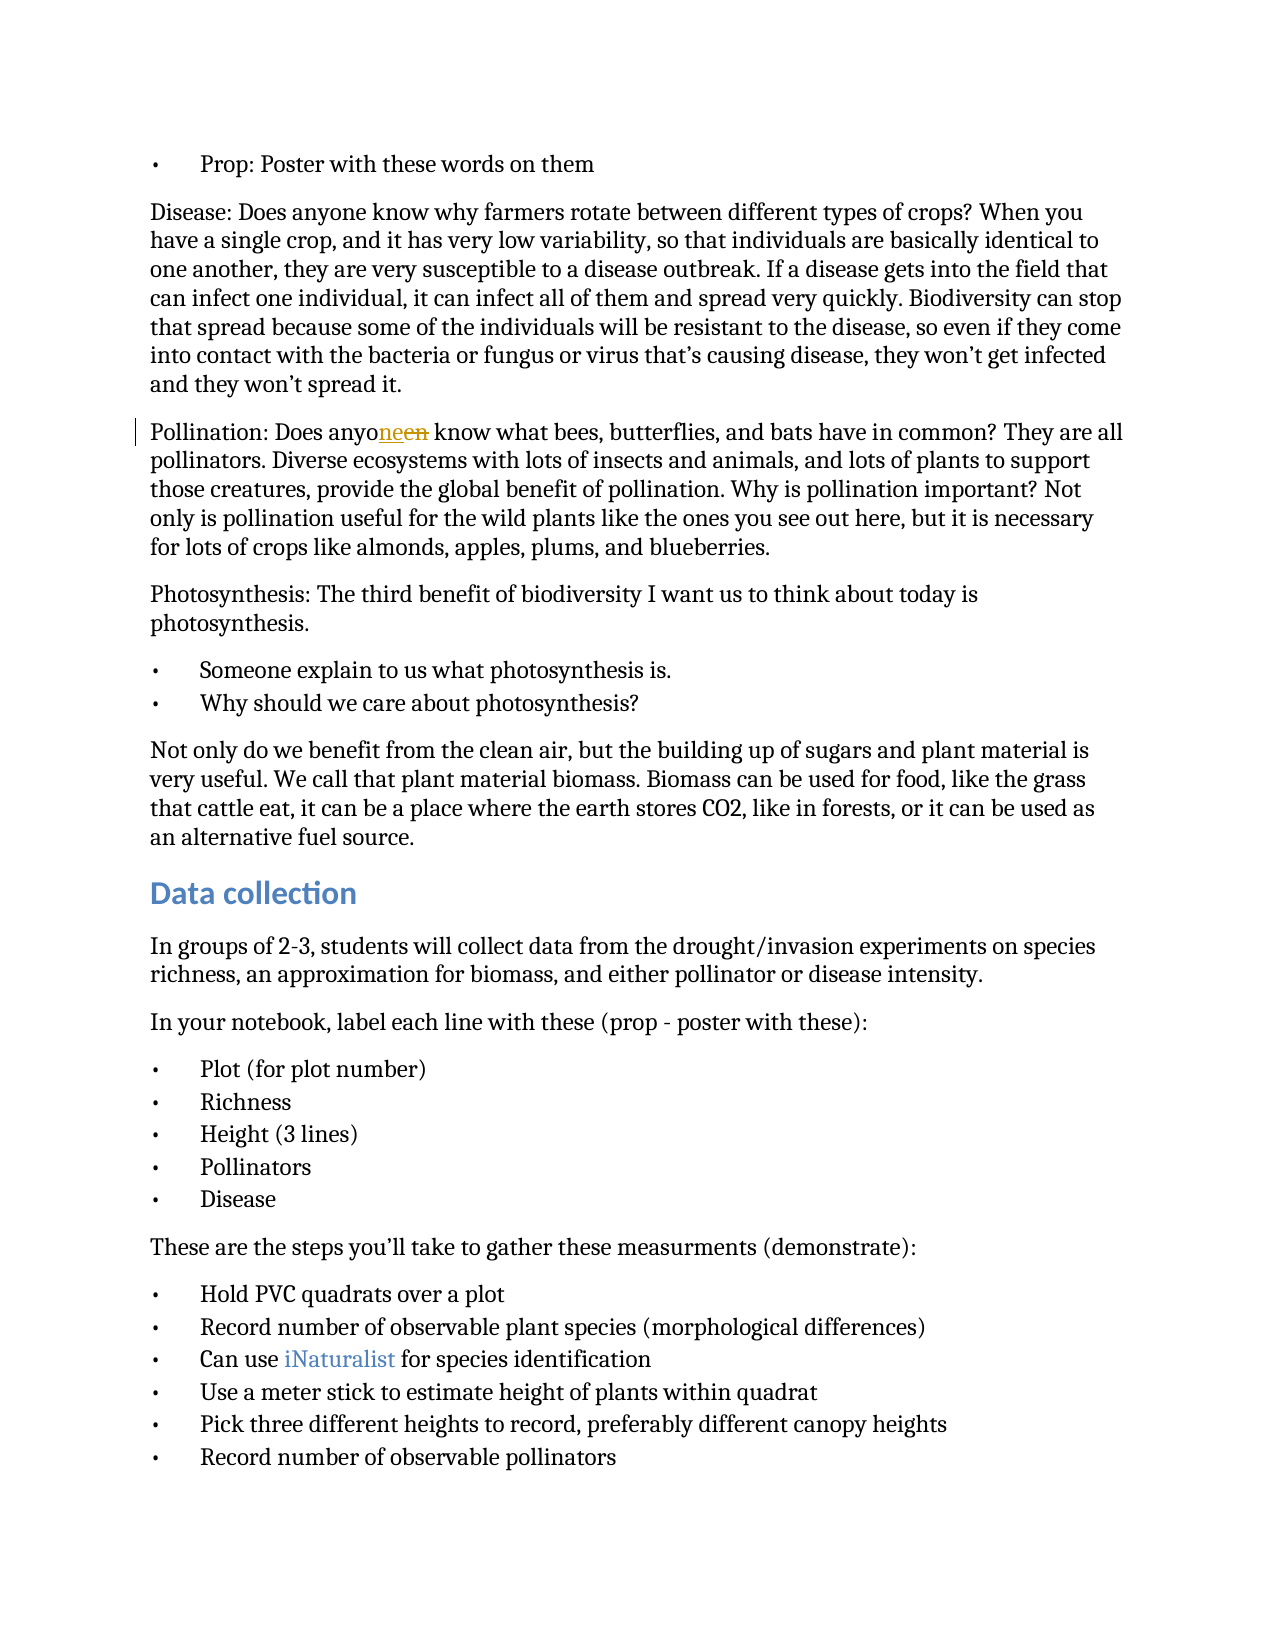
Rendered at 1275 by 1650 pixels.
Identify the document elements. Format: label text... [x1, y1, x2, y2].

list Height (3 lines) [150, 1120, 1125, 1149]
list Prop: Poster with these words on them [150, 150, 1125, 179]
list Plot (for plot number) [150, 1055, 1125, 1084]
text In your notebook, label each line with these (prop - poster with these): [150, 1008, 1125, 1037]
list Record number of observable pollinators [150, 1443, 1125, 1472]
text In groups of 2-3, students will collect data from the drought/invasion experiments on species richness, an approximation for biomass, and either pollinator or disease intensity. [150, 932, 1125, 989]
list Use a meter stick to estimate height of plants within quadrat [150, 1378, 1125, 1407]
list Richness [150, 1088, 1125, 1117]
text Disease: Does anyone know why farmers rotate between different types of crops? When you have a single crop, and it has very low variability, so that individuals are basically identical to one another, they are very susceptible to a disease outbreak. If a disease gets into the field that can infect one individual, it can infect all of them and spread very quickly. Biodiversity can stop that spread because some of the individuals will be resistant to the disease, so even if they come into contact with the bacteria or fungus or virus that’s causing disease, they won’t get infected and they won’t spread it. [150, 197, 1125, 399]
list Pick three different heights to record, preferably different canopy heights [150, 1410, 1125, 1439]
list Someone explain to us what photosynthesis is. [150, 656, 1125, 685]
text These are the steps you’ll take to gather these measurments (demonstrate): [150, 1233, 1125, 1262]
list Why should we care about photosynthesis? [150, 689, 1125, 717]
list Record number of observable plant species (morphological differences) [150, 1313, 1125, 1342]
list Disease [150, 1185, 1125, 1214]
list Can use iNaturalist for species identification [150, 1345, 1125, 1374]
list Pollinators [150, 1153, 1125, 1182]
text Not only do we benefit from the clean air, but the building up of sugars and plant material is very useful. We call that plant material biomass. Biomass can be used for food, like the grass that cattle eat, it can be a place where the earth stores CO2, like in forests, or it can be used as an alternative fuel source. [150, 736, 1125, 851]
text Pollination: Does anyo know what bees, butterflies, and bats have in common? They are all pollinators. Diverse ecosystems with lots of insects and animals, and lots of plants to support those creatures, provide the global benefit of pollination. Why is pollination important? Not only is pollination useful for the wild plants like the ones you see out here, but it is necessary for lots of crops like almonds, apples, plums, and blueberries. [150, 417, 1125, 561]
text Photosynthesis: The third benefit of biodiversity I want us to think about today is photosynthesis. [150, 580, 1125, 637]
subtitle Data collection [150, 872, 1125, 913]
list Hold PVC quadrats over a plot [150, 1280, 1125, 1309]
